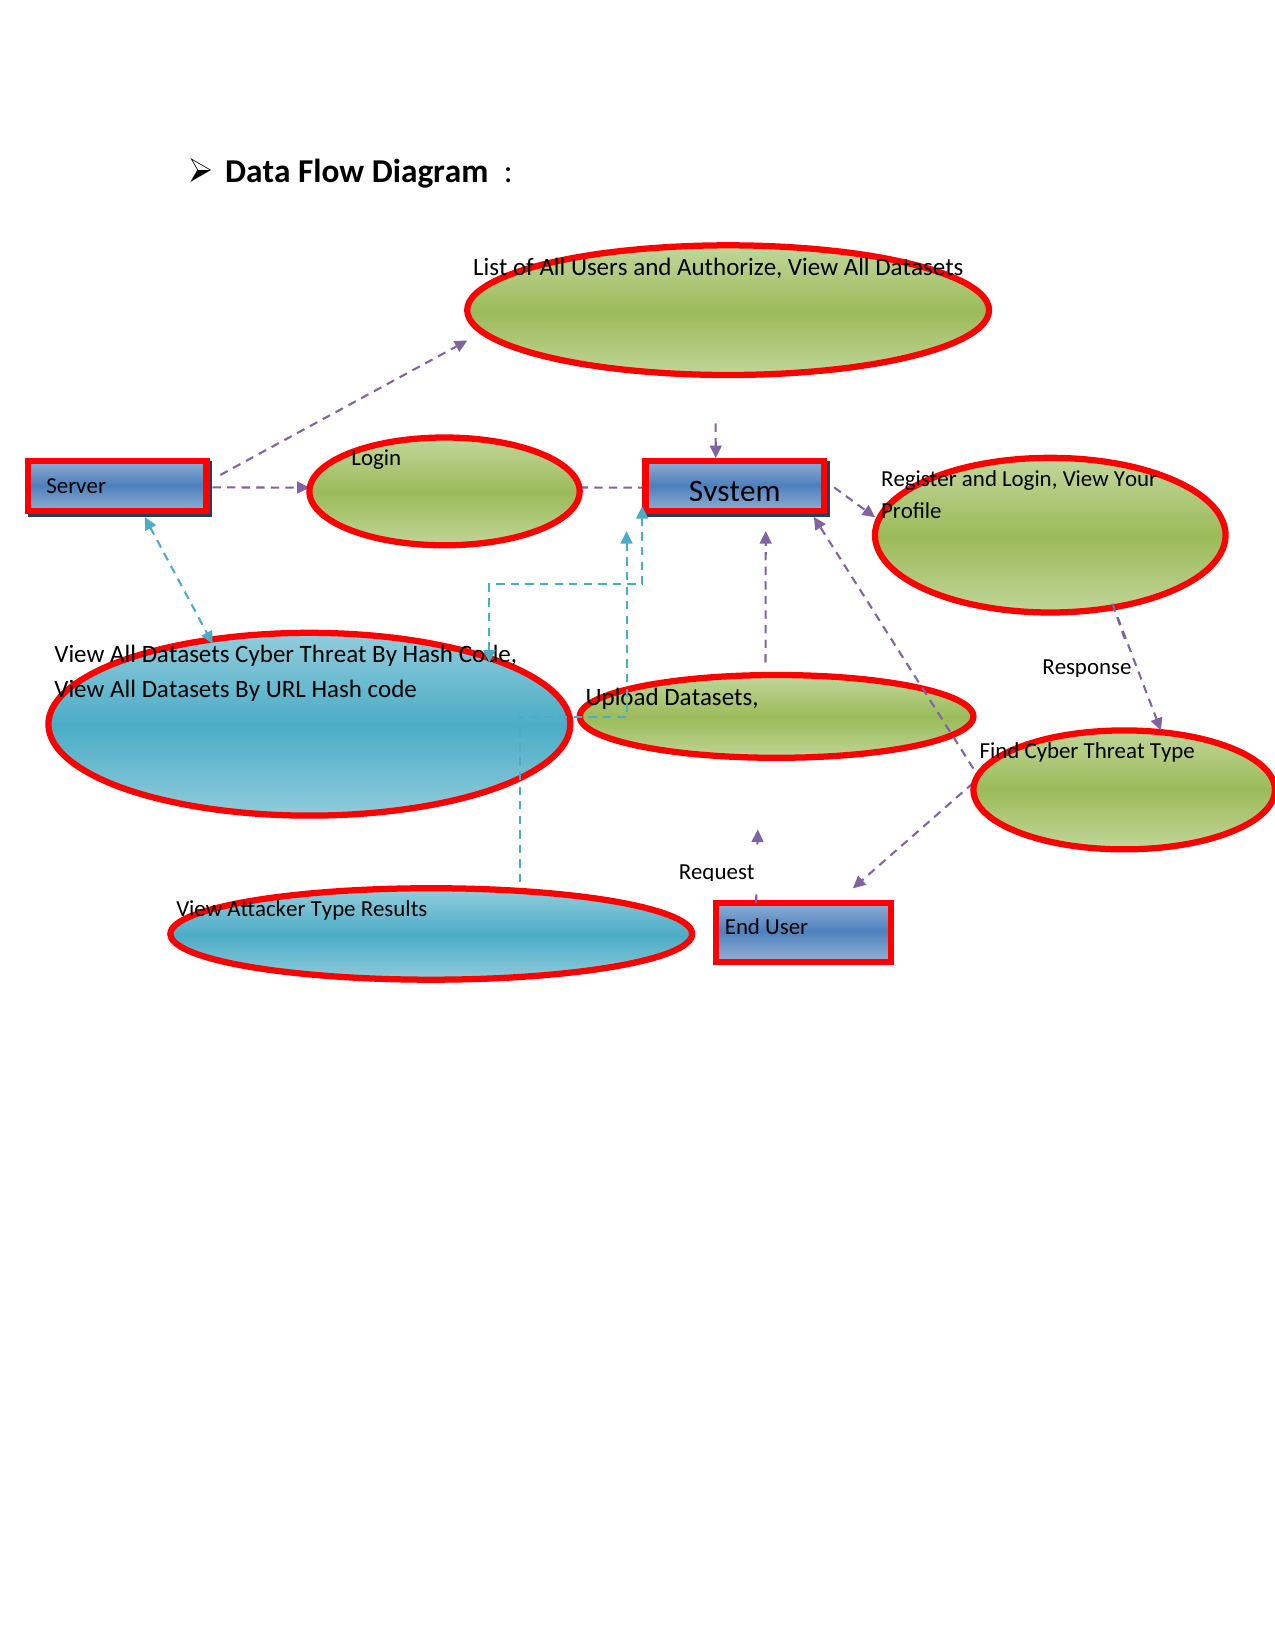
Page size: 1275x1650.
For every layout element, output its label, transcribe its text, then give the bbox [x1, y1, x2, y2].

list Data Flow Diagram : [187, 150, 1125, 191]
